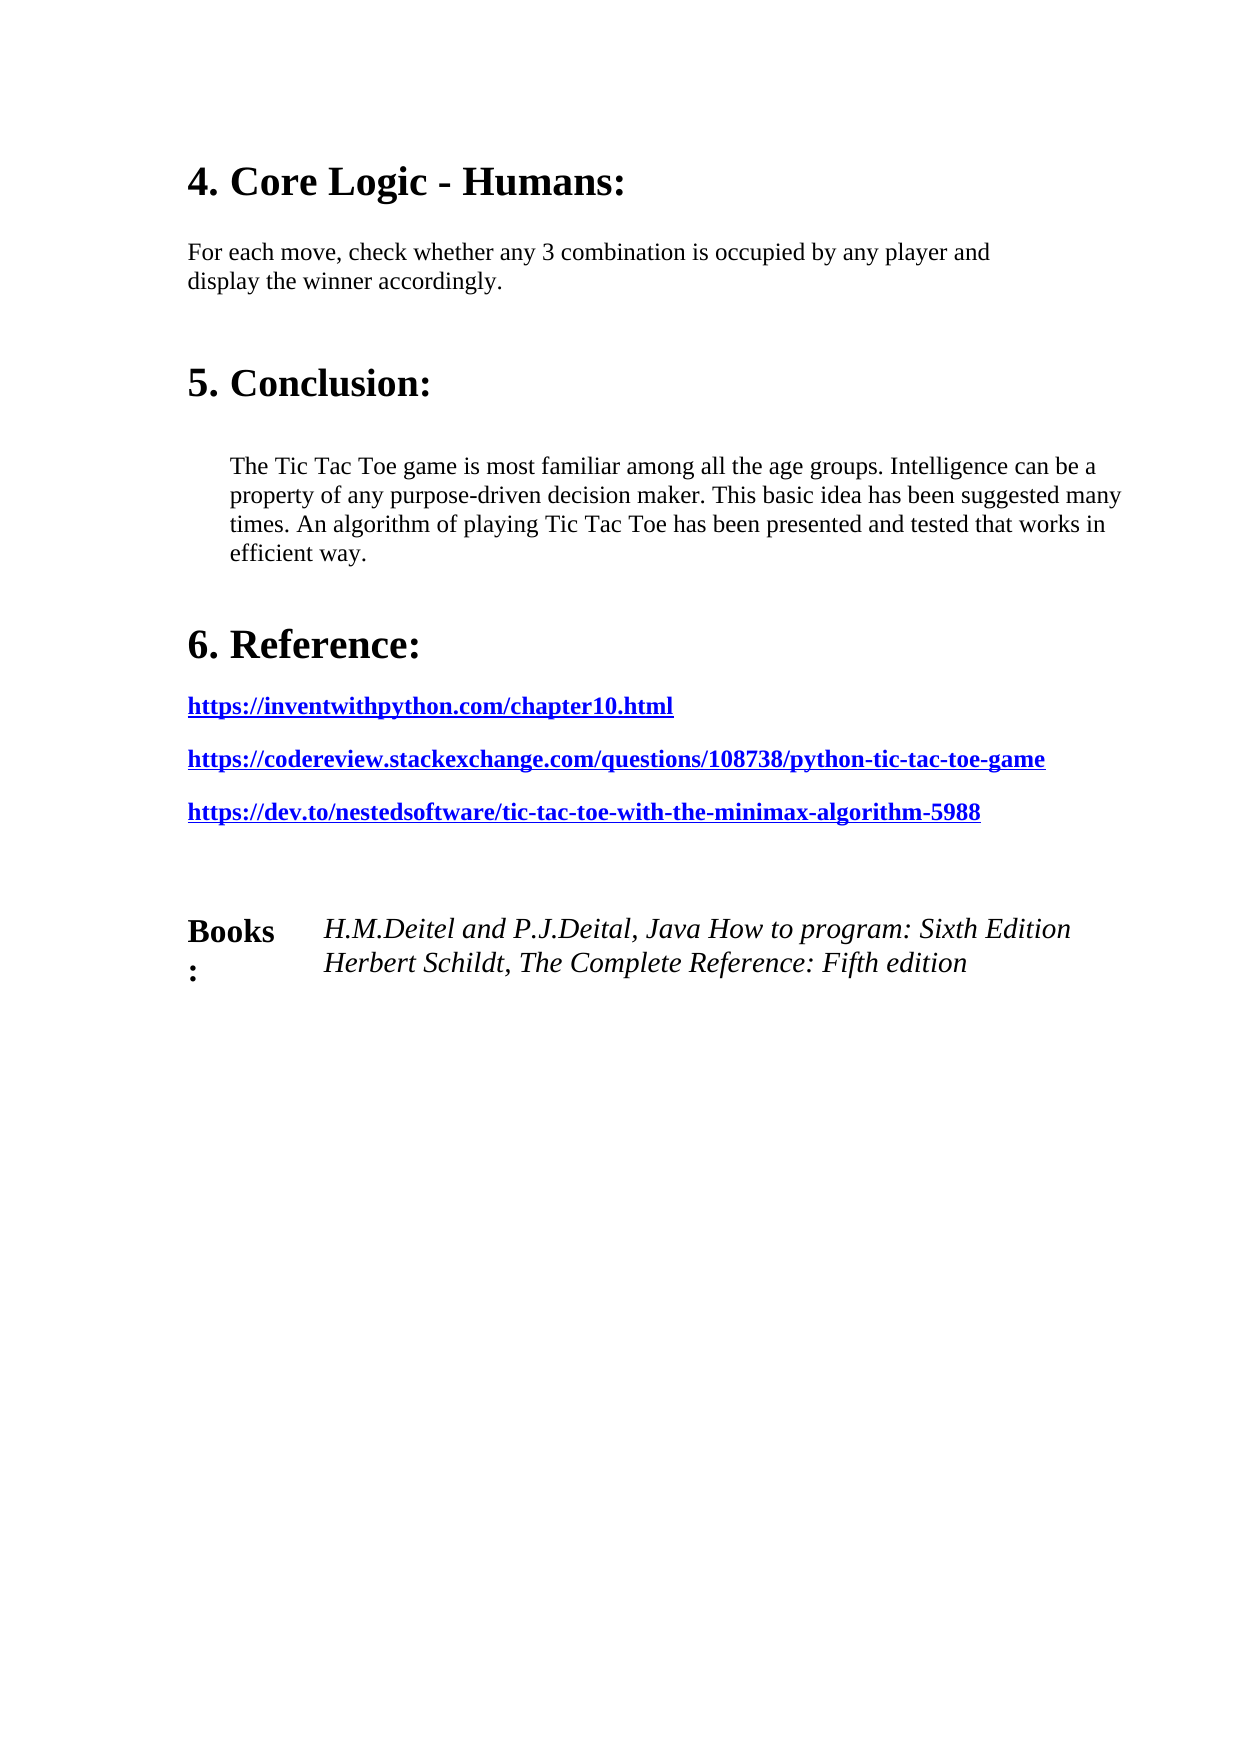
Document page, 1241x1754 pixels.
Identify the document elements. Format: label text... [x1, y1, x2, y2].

subtitle Books: [187, 912, 284, 988]
list Conclusion: [187, 357, 1128, 405]
subtitle https://dev.to/nestedsoftware/tic-tac-toe-with-the-minimax-algorithm-5988 [187, 797, 1128, 826]
subtitle https://codereview.stackexchange.com/questions/108738/python-tic-tac-toe-game [187, 744, 1128, 773]
subtitle Core Logic - Humans: [187, 156, 1128, 204]
subtitle https://inventwithpython.com/chapter10.html [187, 691, 1128, 720]
text The Tic Tac Toe game is most familiar among all the age groups. Intelligence can be a property of any purpose-driven decision maker. This basic idea has been suggested many times. An algorithm of playing Tic Tac Toe has been presented and tested that works in efficient way. [367, 451, 1128, 566]
subtitle Reference: [187, 619, 1128, 667]
text For each move, check whether any 3 combination is occupied by any player and display the winner accordingly. [187, 237, 1053, 295]
text H.M.Deitel and P.J.Deital, Java How to program: Sixth Edition Herbert Schildt, The Complete Reference: Fifth edition [323, 911, 1128, 978]
